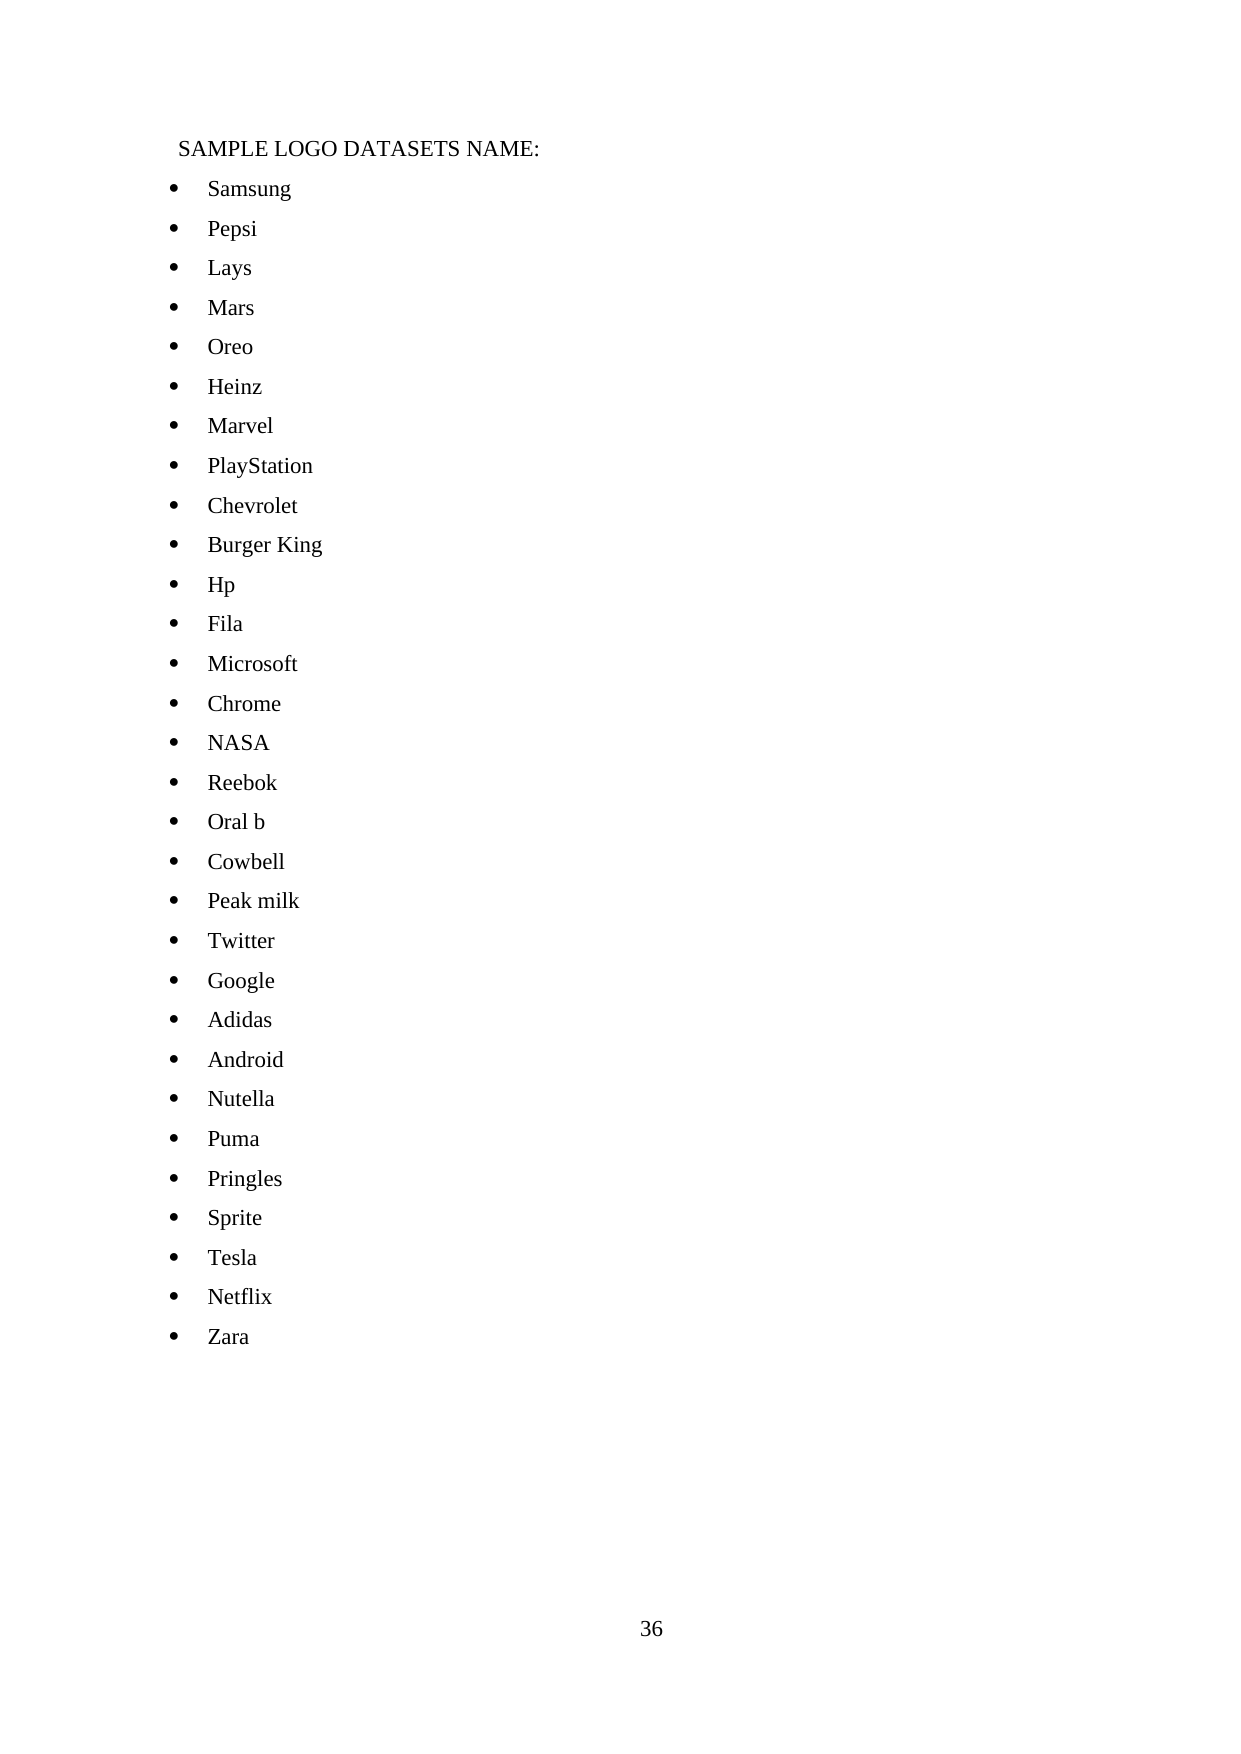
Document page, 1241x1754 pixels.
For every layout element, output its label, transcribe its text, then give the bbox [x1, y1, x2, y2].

subtitle Android [170, 1046, 1122, 1072]
subtitle Oral b [170, 808, 1122, 835]
subtitle Adidas [170, 1006, 1122, 1033]
subtitle Puma [170, 1125, 1122, 1151]
subtitle Pepsi [170, 215, 1122, 241]
subtitle Fila [170, 611, 1122, 637]
subtitle Samsung [170, 175, 1122, 201]
subtitle Chrome [170, 690, 1122, 716]
subtitle Heinz [170, 373, 1122, 399]
subtitle Microsoft [170, 650, 1122, 676]
subtitle Nutella [170, 1086, 1122, 1112]
subtitle Burger King [170, 531, 1122, 558]
subtitle Sprite [170, 1204, 1122, 1231]
subtitle SAMPLE LOGO DATASETS NAME: [178, 136, 1122, 162]
subtitle Google [170, 967, 1122, 993]
subtitle NASA [170, 729, 1122, 756]
subtitle Peak milk [170, 888, 1122, 914]
subtitle Reebok [170, 769, 1122, 795]
subtitle Twitter [170, 927, 1122, 953]
subtitle Tesla [170, 1244, 1122, 1270]
subtitle PlayStation [170, 452, 1122, 478]
subtitle Cowbell [170, 848, 1122, 874]
subtitle Mars [170, 294, 1122, 320]
subtitle Netflix [170, 1283, 1122, 1310]
subtitle Hp [170, 571, 1122, 597]
subtitle Zara [170, 1323, 1122, 1349]
subtitle Pringles [170, 1165, 1122, 1191]
subtitle Lays [170, 254, 1122, 281]
subtitle Chevrolet [170, 492, 1122, 518]
subtitle Marvel [170, 413, 1122, 439]
subtitle Oreo [170, 333, 1122, 360]
